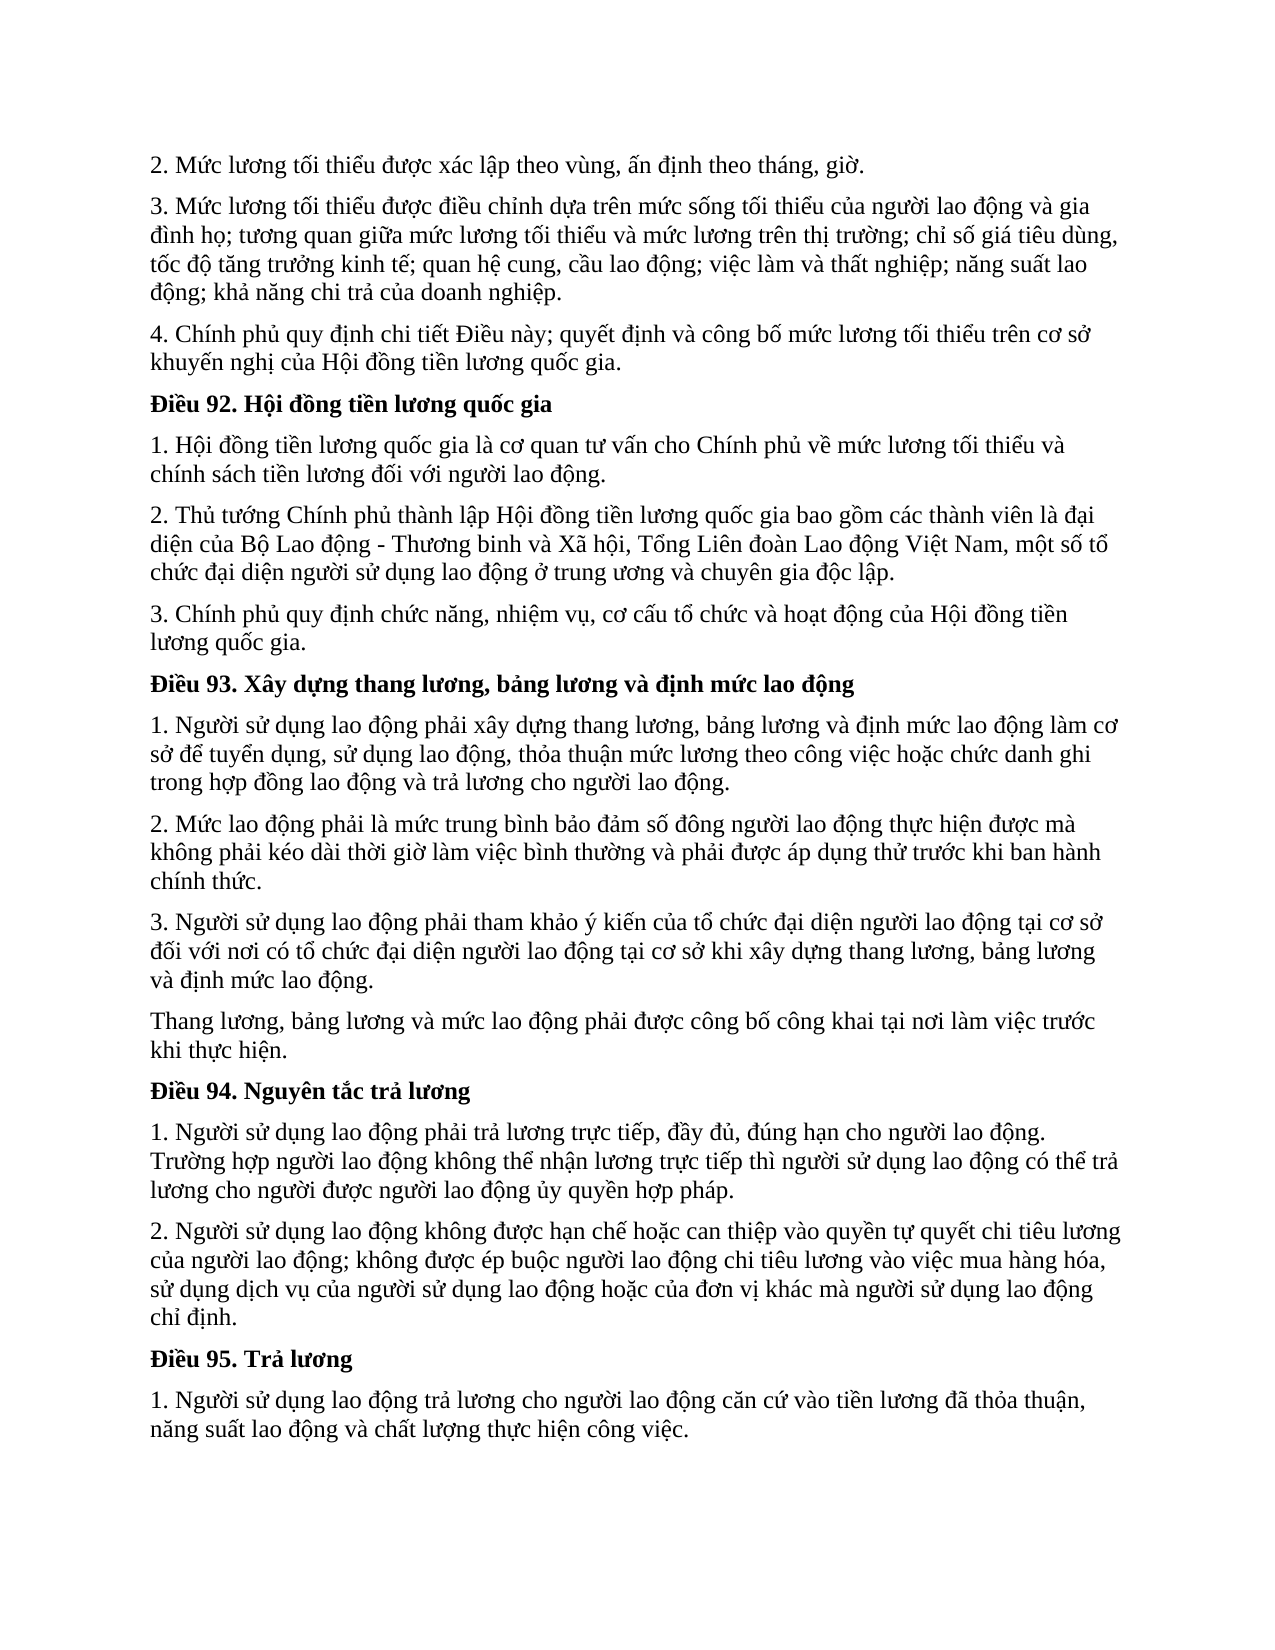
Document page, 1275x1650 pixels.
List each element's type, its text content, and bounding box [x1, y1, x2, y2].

text Điều 95. Trả lương [150, 1344, 1125, 1372]
text 3. Người sử dụng lao động phải tham khảo ý kiến của tổ chức đại diện người lao động tại cơ sở đối với nơi có tổ chức đại diện người lao động tại cơ sở khi xây dựng thang lương, bảng lương và định mức lao động. [150, 907, 1125, 994]
text 2. Mức lương tối thiểu được xác lập theo vùng, ấn định theo tháng, giờ. [150, 150, 1125, 179]
text 3. Mức lương tối thiểu được điều chỉnh dựa trên mức sống tối thiểu của người lao động và gia đình họ; tương quan giữa mức lương tối thiểu và mức lương trên thị trường; chỉ số giá tiêu dùng, tốc độ tăng trưởng kinh tế; quan hệ cung, cầu lao động; việc làm và thất nghiệp; năng suất lao động; khả năng chi trả của doanh nghiệp. [150, 191, 1125, 306]
text 3. Chính phủ quy định chức năng, nhiệm vụ, cơ cấu tổ chức và hoạt động của Hội đồng tiền lương quốc gia. [150, 599, 1125, 656]
text 1. Người sử dụng lao động phải trả lương trực tiếp, đầy đủ, đúng hạn cho người lao động. Trường hợp người lao động không thể nhận lương trực tiếp thì người sử dụng lao động có thể trả lương cho người được người lao động ủy quyền hợp pháp. [150, 1117, 1125, 1204]
text 4. Chính phủ quy định chi tiết Điều này; quyết định và công bố mức lương tối thiểu trên cơ sở khuyến nghị của Hội đồng tiền lương quốc gia. [150, 319, 1125, 376]
text Điều 93. Xây dựng thang lương, bảng lương và định mức lao động [150, 669, 1125, 697]
text Điều 94. Nguyên tắc trả lương [150, 1076, 1125, 1105]
text 2. Người sử dụng lao động không được hạn chế hoặc can thiệp vào quyền tự quyết chi tiêu lương của người lao động; không được ép buộc người lao động chi tiêu lương vào việc mua hàng hóa, sử dụng dịch vụ của người sử dụng lao động hoặc của đơn vị khác mà người sử dụng lao động chỉ định. [150, 1216, 1125, 1331]
text Thang lương, bảng lương và mức lao động phải được công bố công khai tại nơi làm việc trước khi thực hiện. [150, 1006, 1125, 1064]
text 1. Người sử dụng lao động phải xây dựng thang lương, bảng lương và định mức lao động làm cơ sở để tuyển dụng, sử dụng lao động, thỏa thuận mức lương theo công việc hoặc chức danh ghi trong hợp đồng lao động và trả lương cho người lao động. [150, 710, 1125, 796]
text 2. Thủ tướng Chính phủ thành lập Hội đồng tiền lương quốc gia bao gồm các thành viên là đại diện của Bộ Lao động - Thương binh và Xã hội, Tổng Liên đoàn Lao động Việt Nam, một số tổ chức đại diện người sử dụng lao động ở trung ương và chuyên gia độc lập. [150, 500, 1125, 586]
text 1. Người sử dụng lao động trả lương cho người lao động căn cứ vào tiền lương đã thỏa thuận, năng suất lao động và chất lượng thực hiện công việc. [150, 1385, 1125, 1442]
text 1. Hội đồng tiền lương quốc gia là cơ quan tư vấn cho Chính phủ về mức lương tối thiểu và chính sách tiền lương đối với người lao động. [150, 430, 1125, 487]
text Điều 92. Hội đồng tiền lương quốc gia [150, 389, 1125, 417]
text 2. Mức lao động phải là mức trung bình bảo đảm số đông người lao động thực hiện được mà không phải kéo dài thời giờ làm việc bình thường và phải được áp dụng thử trước khi ban hành chính thức. [150, 809, 1125, 895]
